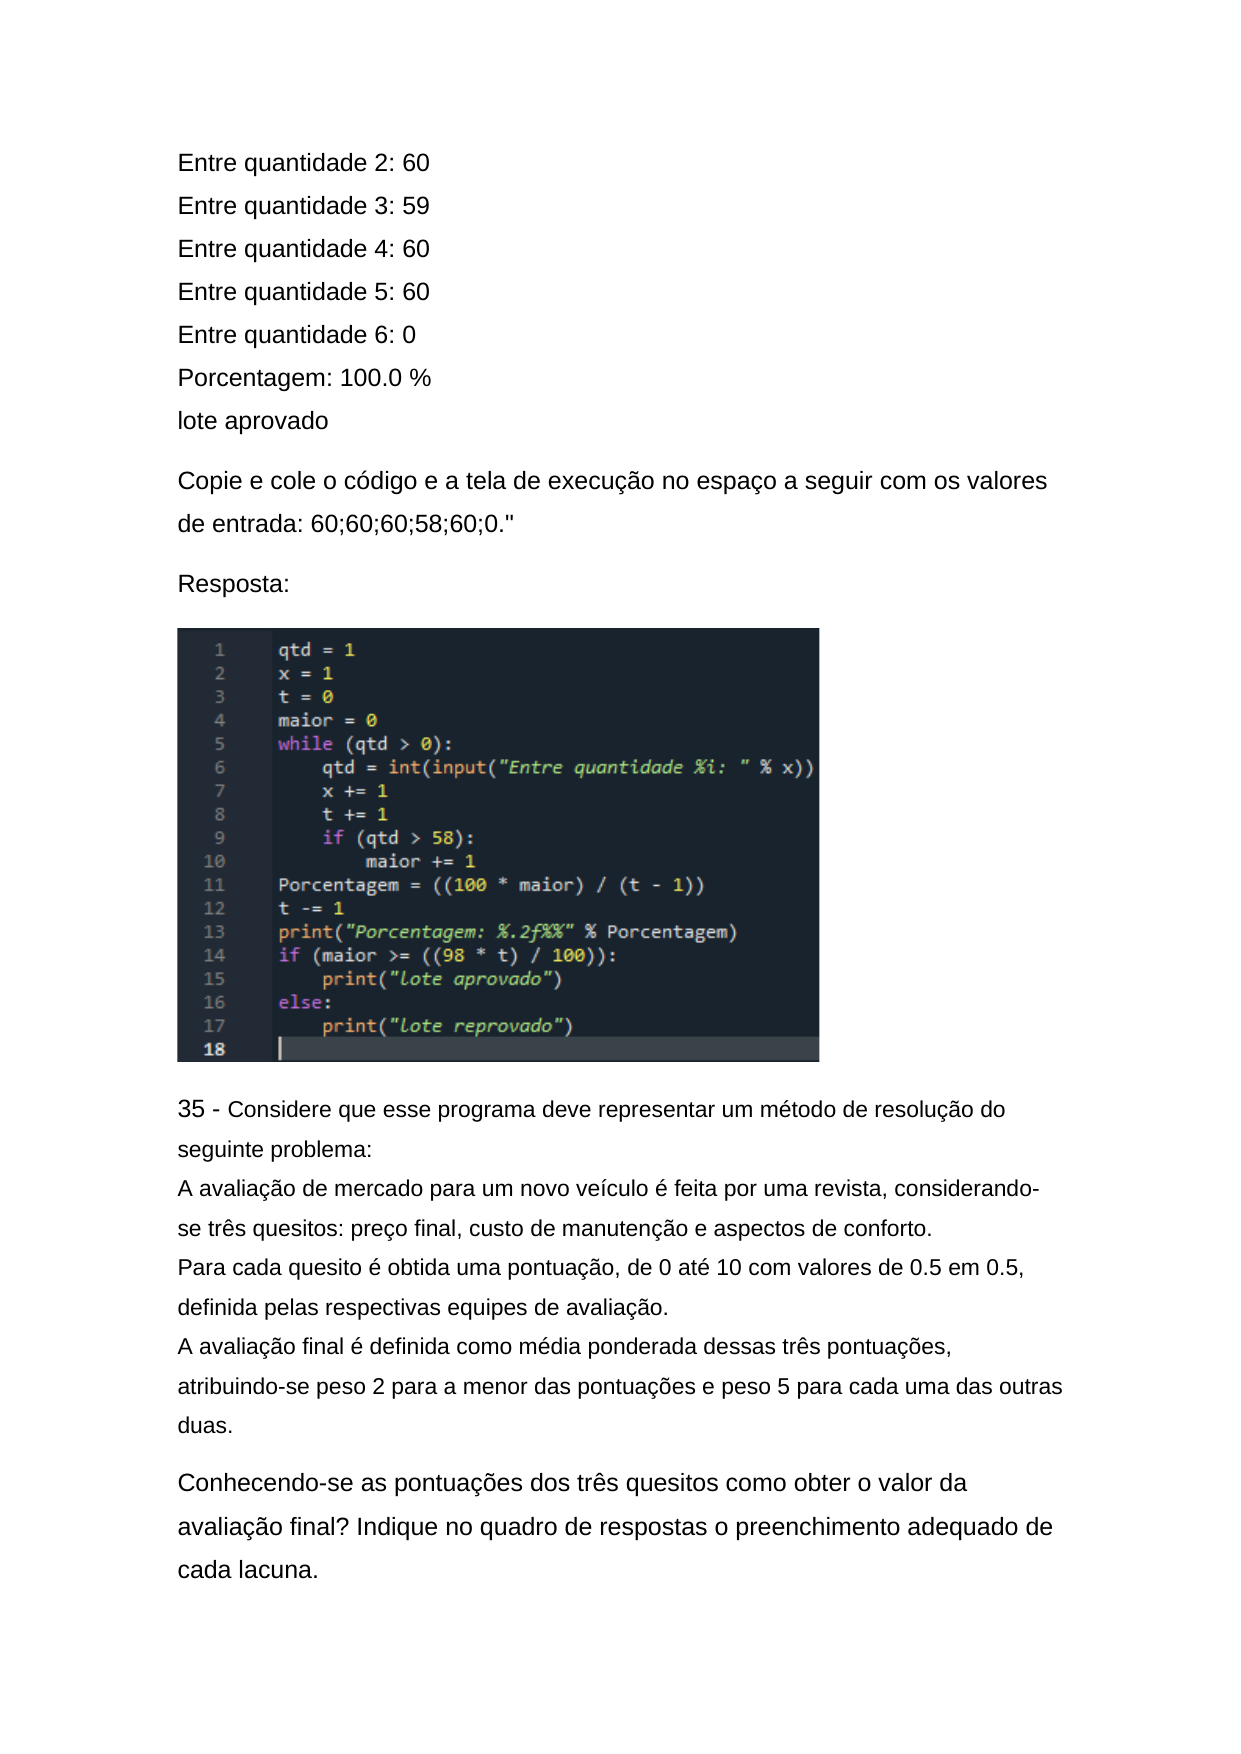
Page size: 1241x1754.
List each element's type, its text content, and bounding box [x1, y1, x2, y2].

text Resposta: [177, 569, 1063, 598]
text 35 - Considere que esse programa deve representar um método de resolução do seguinte problema: A avaliação de mercado para um novo veículo é feita por uma revista, considerando-se três quesitos: preço final, custo de manutenção e aspectos de conforto. Para cada quesito é obtida uma pontuação, de 0 até 10 com valores de 0.5 em 0.5, definida pelas respectivas equipes de avaliação. A avaliação final é definida como média ponderada dessas três pontuações, atribuindo-se peso 2 para a menor das pontuações e peso 5 para cada uma das outras duas. [177, 1094, 1063, 1439]
text Conhecendo-se as pontuações dos três quesitos como obter o valor da avaliação final? Indique no quadro de respostas o preenchimento adequado de cada lacuna. [177, 1468, 1063, 1583]
picture [177, 628, 820, 1062]
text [177, 148, 1063, 435]
text Copie e cole o código e a tela de execução no espaço a seguir com os valores de entrada: 60;60;60;58;60;0." [177, 466, 1063, 538]
